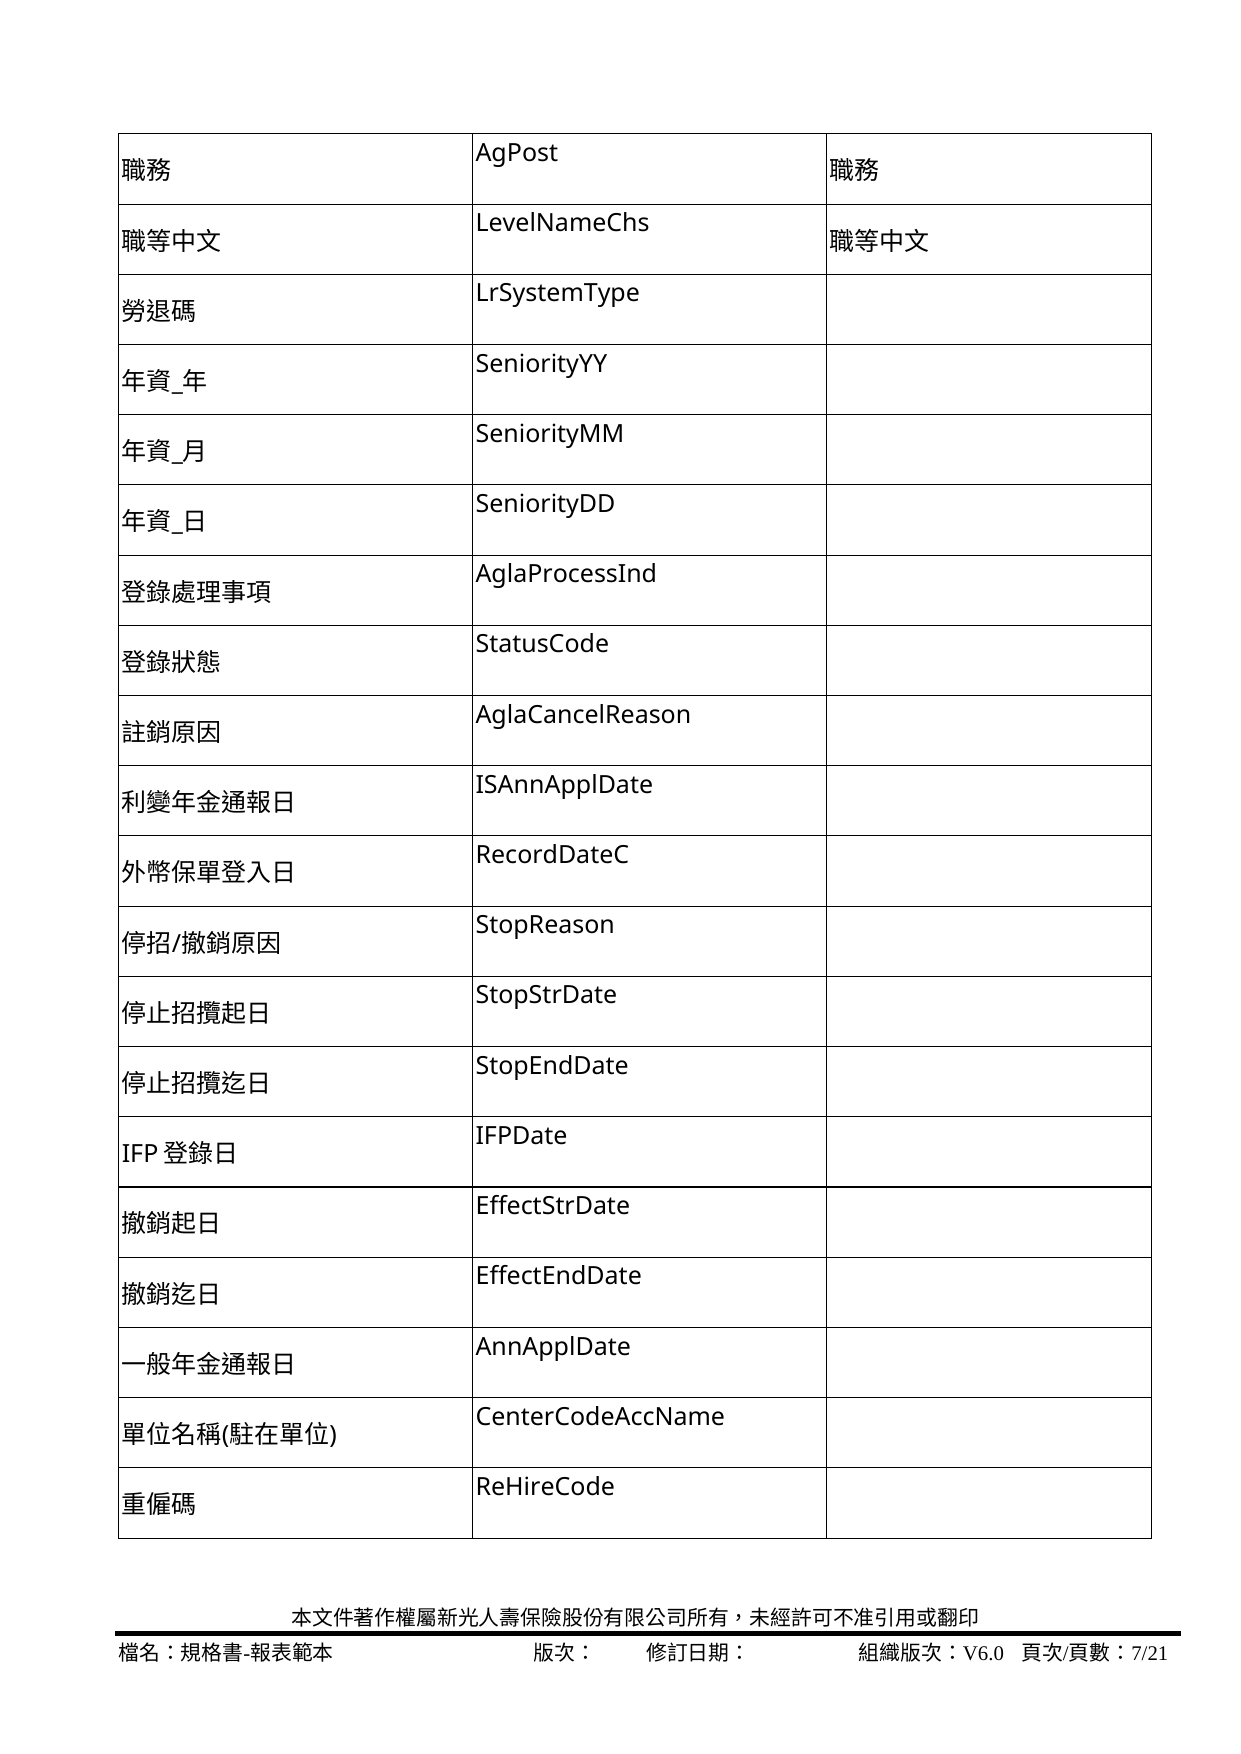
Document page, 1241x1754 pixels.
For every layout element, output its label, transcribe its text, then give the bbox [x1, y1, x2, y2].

table_cell 外幣保單登入日 [119, 836, 472, 906]
table_cell [827, 626, 1151, 695]
table_cell [827, 485, 1151, 554]
table_cell [827, 696, 1151, 765]
table_cell [827, 1258, 1151, 1327]
table_cell [827, 1468, 1151, 1537]
table_cell SeniorityDD [473, 485, 826, 554]
table_cell 職務 [119, 134, 472, 203]
table_cell 年資_月 [119, 415, 472, 484]
table_cell StopReason [473, 907, 826, 976]
table_cell 停止招攬起日 [119, 977, 472, 1046]
table_cell 年資_年 [119, 345, 472, 414]
table_cell 登錄狀態 [119, 626, 472, 695]
table_cell 利變年金通報日 [119, 766, 472, 835]
table_cell [827, 556, 1151, 625]
table_cell 撤銷迄日 [119, 1258, 472, 1327]
table_cell 註銷原因 [119, 696, 472, 765]
table_cell [827, 1188, 1151, 1257]
table_cell EffectEndDate [473, 1258, 826, 1327]
table_cell StatusCode [473, 626, 826, 695]
table_cell RecordDateC [473, 836, 826, 906]
table_cell EffectStrDate [473, 1188, 826, 1257]
table_cell LrSystemType [473, 275, 826, 344]
table_cell [827, 1398, 1151, 1467]
table_cell [827, 415, 1151, 484]
table_cell IFPDate [473, 1117, 826, 1186]
table_cell [827, 907, 1151, 976]
table_cell LevelNameChs [473, 205, 826, 274]
table_cell ISAnnApplDate [473, 766, 826, 835]
table_cell 職等中文 [827, 205, 1151, 274]
table_cell [827, 766, 1151, 835]
table_cell SeniorityYY [473, 345, 826, 414]
table_cell 勞退碼 [119, 275, 472, 344]
table_cell [827, 1117, 1151, 1186]
table_cell 登錄處理事項 [119, 556, 472, 625]
table_cell 一般年金通報日 [119, 1328, 472, 1397]
table_cell [827, 977, 1151, 1046]
table_cell [827, 345, 1151, 414]
table_cell [827, 275, 1151, 344]
table_cell 單位名稱(駐在單位) [119, 1398, 472, 1467]
table_cell ReHireCode [473, 1468, 826, 1537]
table_cell SeniorityMM [473, 415, 826, 484]
table_cell AglaProcessInd [473, 556, 826, 625]
table_cell 停止招攬迄日 [119, 1047, 472, 1116]
table_cell [827, 1328, 1151, 1397]
table_cell 職務 [827, 134, 1151, 203]
table_cell 年資_日 [119, 485, 472, 554]
table_cell AnnApplDate [473, 1328, 826, 1397]
table_cell 職等中文 [119, 205, 472, 274]
table_cell AglaCancelReason [473, 696, 826, 765]
table_cell CenterCodeAccName [473, 1398, 826, 1467]
table_cell [827, 836, 1151, 906]
table_cell 撤銷起日 [119, 1188, 472, 1257]
table_cell StopEndDate [473, 1047, 826, 1116]
table_cell 停招/撤銷原因 [119, 907, 472, 976]
table_cell 重僱碼 [119, 1468, 472, 1537]
table_cell StopStrDate [473, 977, 826, 1046]
table_cell [827, 1047, 1151, 1116]
table_cell AgPost [473, 134, 826, 203]
table_cell IFP登錄日 [119, 1117, 472, 1186]
